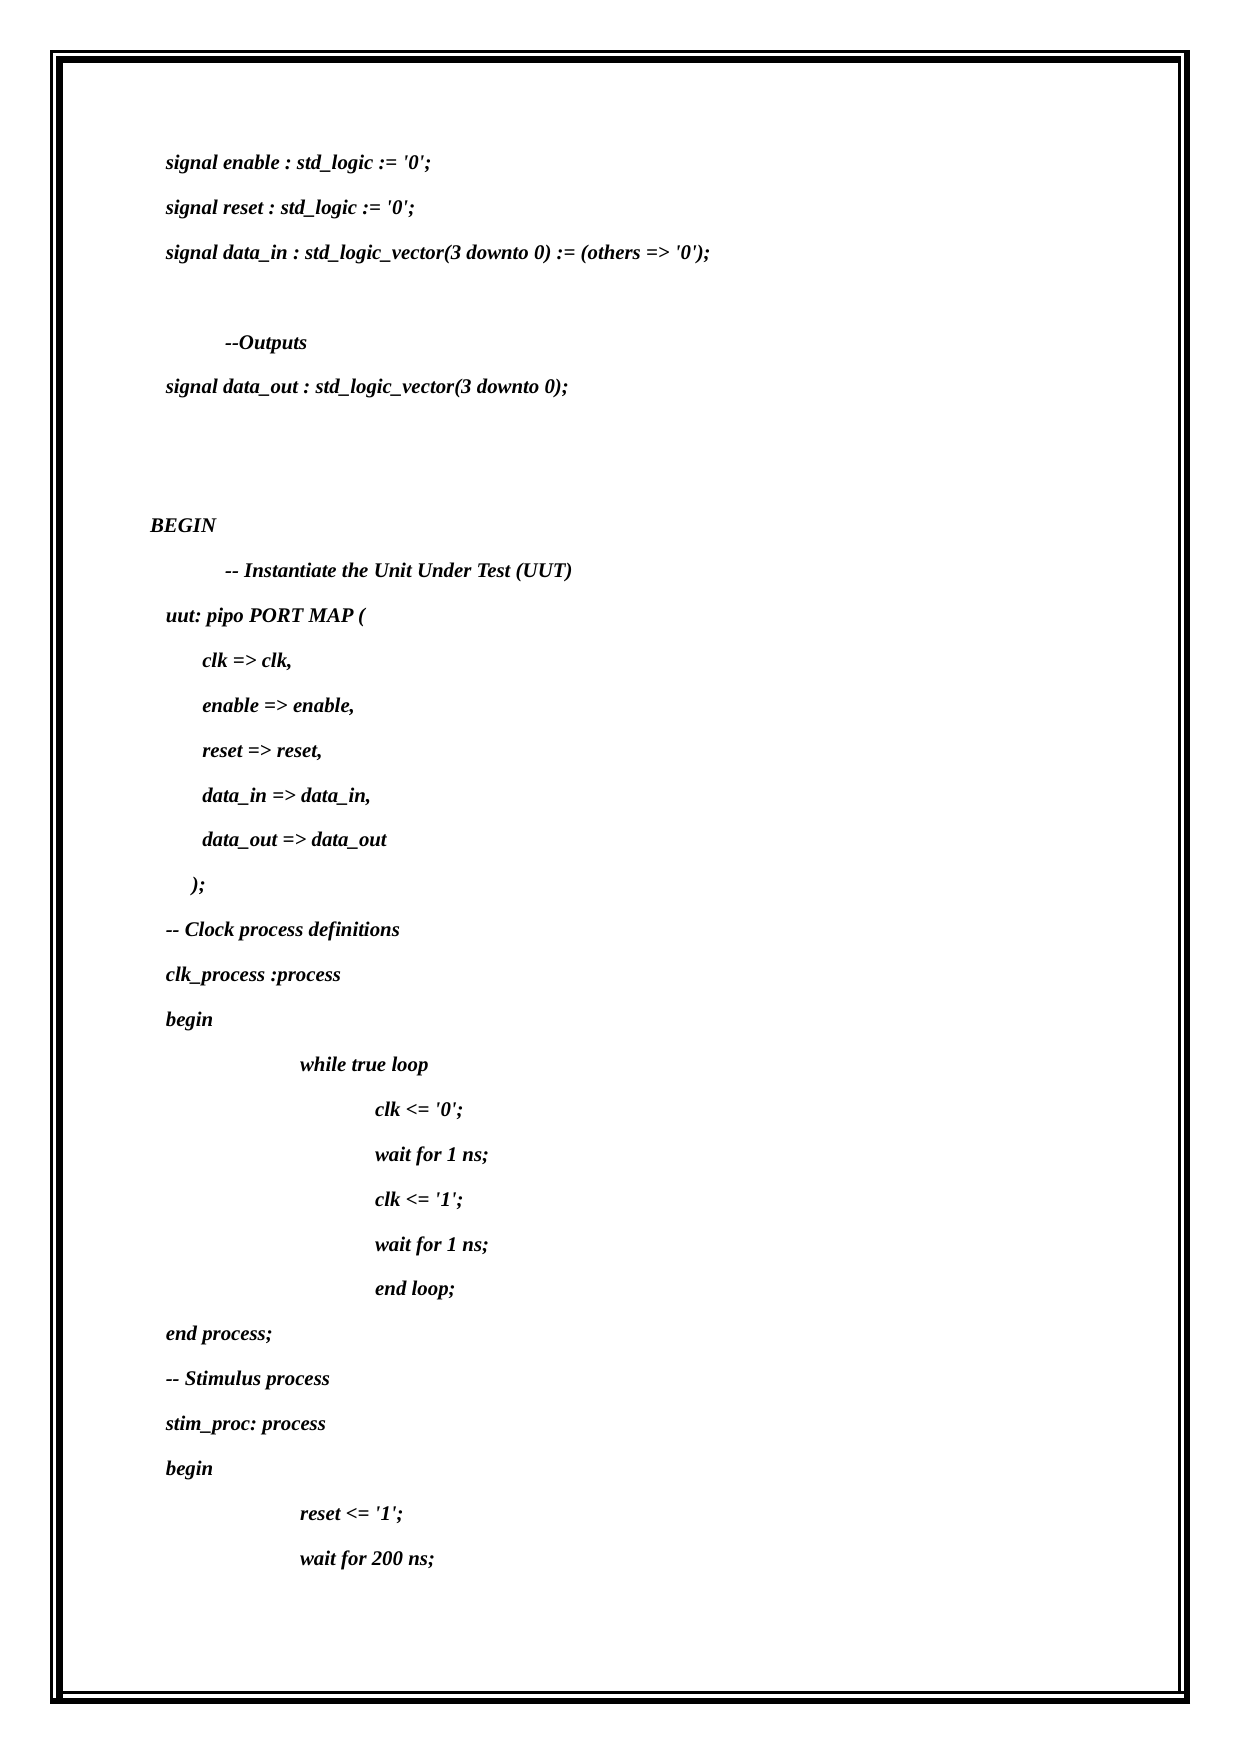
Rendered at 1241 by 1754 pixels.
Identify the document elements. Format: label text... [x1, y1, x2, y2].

text begin [150, 1007, 1090, 1031]
text data_out => data_out [150, 827, 1090, 851]
text ); [150, 872, 1090, 896]
text clk => clk, [150, 648, 1090, 672]
text signal data_in : std_logic_vector(3 downto 0) := (others => '0'); [150, 240, 1090, 264]
text stim_proc: process [150, 1411, 1090, 1435]
text signal reset : std_logic := '0'; [150, 195, 1090, 219]
text begin [150, 1456, 1090, 1480]
text while true loop [150, 1052, 1090, 1076]
text -- Stimulus process [150, 1366, 1090, 1390]
text end loop; [150, 1276, 1090, 1300]
text wait for 200 ns; [150, 1546, 1090, 1570]
text reset => reset, [150, 738, 1090, 762]
text end process; [150, 1321, 1090, 1345]
text clk <= '0'; [150, 1097, 1090, 1121]
text wait for 1 ns; [150, 1231, 1090, 1256]
text data_in => data_in, [150, 782, 1090, 807]
text clk_process :process [150, 962, 1090, 986]
text wait for 1 ns; [150, 1142, 1090, 1166]
text BEGIN [150, 513, 1090, 537]
text clk <= '1'; [150, 1187, 1090, 1211]
text signal data_out : std_logic_vector(3 downto 0); [150, 374, 1090, 398]
text enable => enable, [150, 693, 1090, 717]
text signal enable : std_logic := '0'; [150, 150, 1090, 174]
text uut: pipo PORT MAP ( [150, 603, 1090, 627]
text reset <= '1'; [150, 1501, 1090, 1525]
text -- Clock process definitions [150, 917, 1090, 941]
text --Outputs [150, 329, 1090, 354]
text -- Instantiate the Unit Under Test (UUT) [150, 558, 1090, 582]
